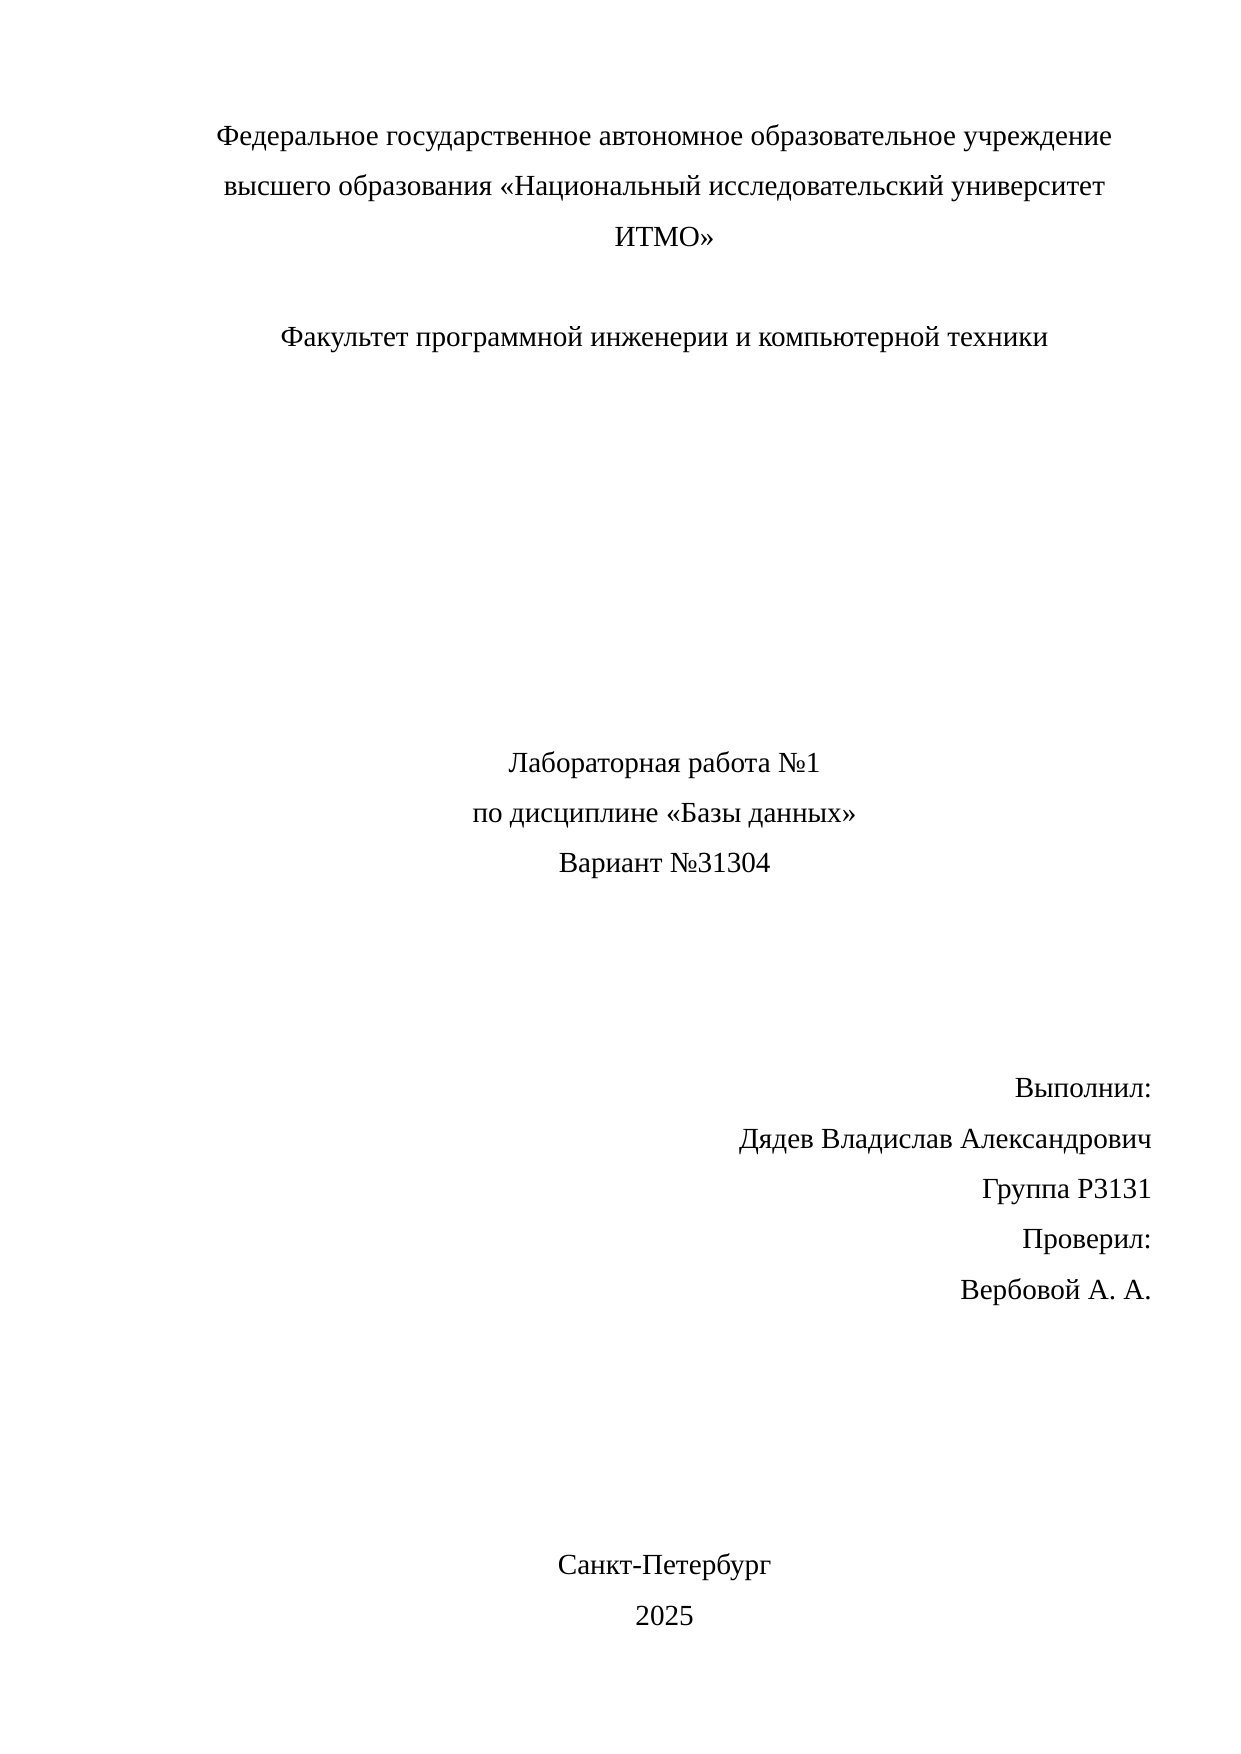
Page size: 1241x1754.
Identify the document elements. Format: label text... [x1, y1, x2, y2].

text Федеральное государственное автономное образовательное учреждение высшего образования «Национальный исследовательский университет ИТМО» [177, 118, 1152, 252]
text Вариант №31304 [177, 845, 1152, 879]
text Санкт-Петербург [177, 1547, 1152, 1581]
text 2025 [177, 1598, 1152, 1631]
text Лабораторная работа №1 [177, 745, 1152, 778]
text Факультет программной инженерии и компьютерной техники [177, 319, 1152, 353]
text Вербовой А. А. [177, 1272, 1152, 1305]
text Дядев Владислав Александрович [177, 1121, 1152, 1154]
text по дисциплине «Базы данных» [177, 795, 1152, 828]
text Выполнил: [177, 1071, 1152, 1104]
text Группа P3131 [177, 1171, 1152, 1205]
text Проверил: [177, 1222, 1152, 1255]
